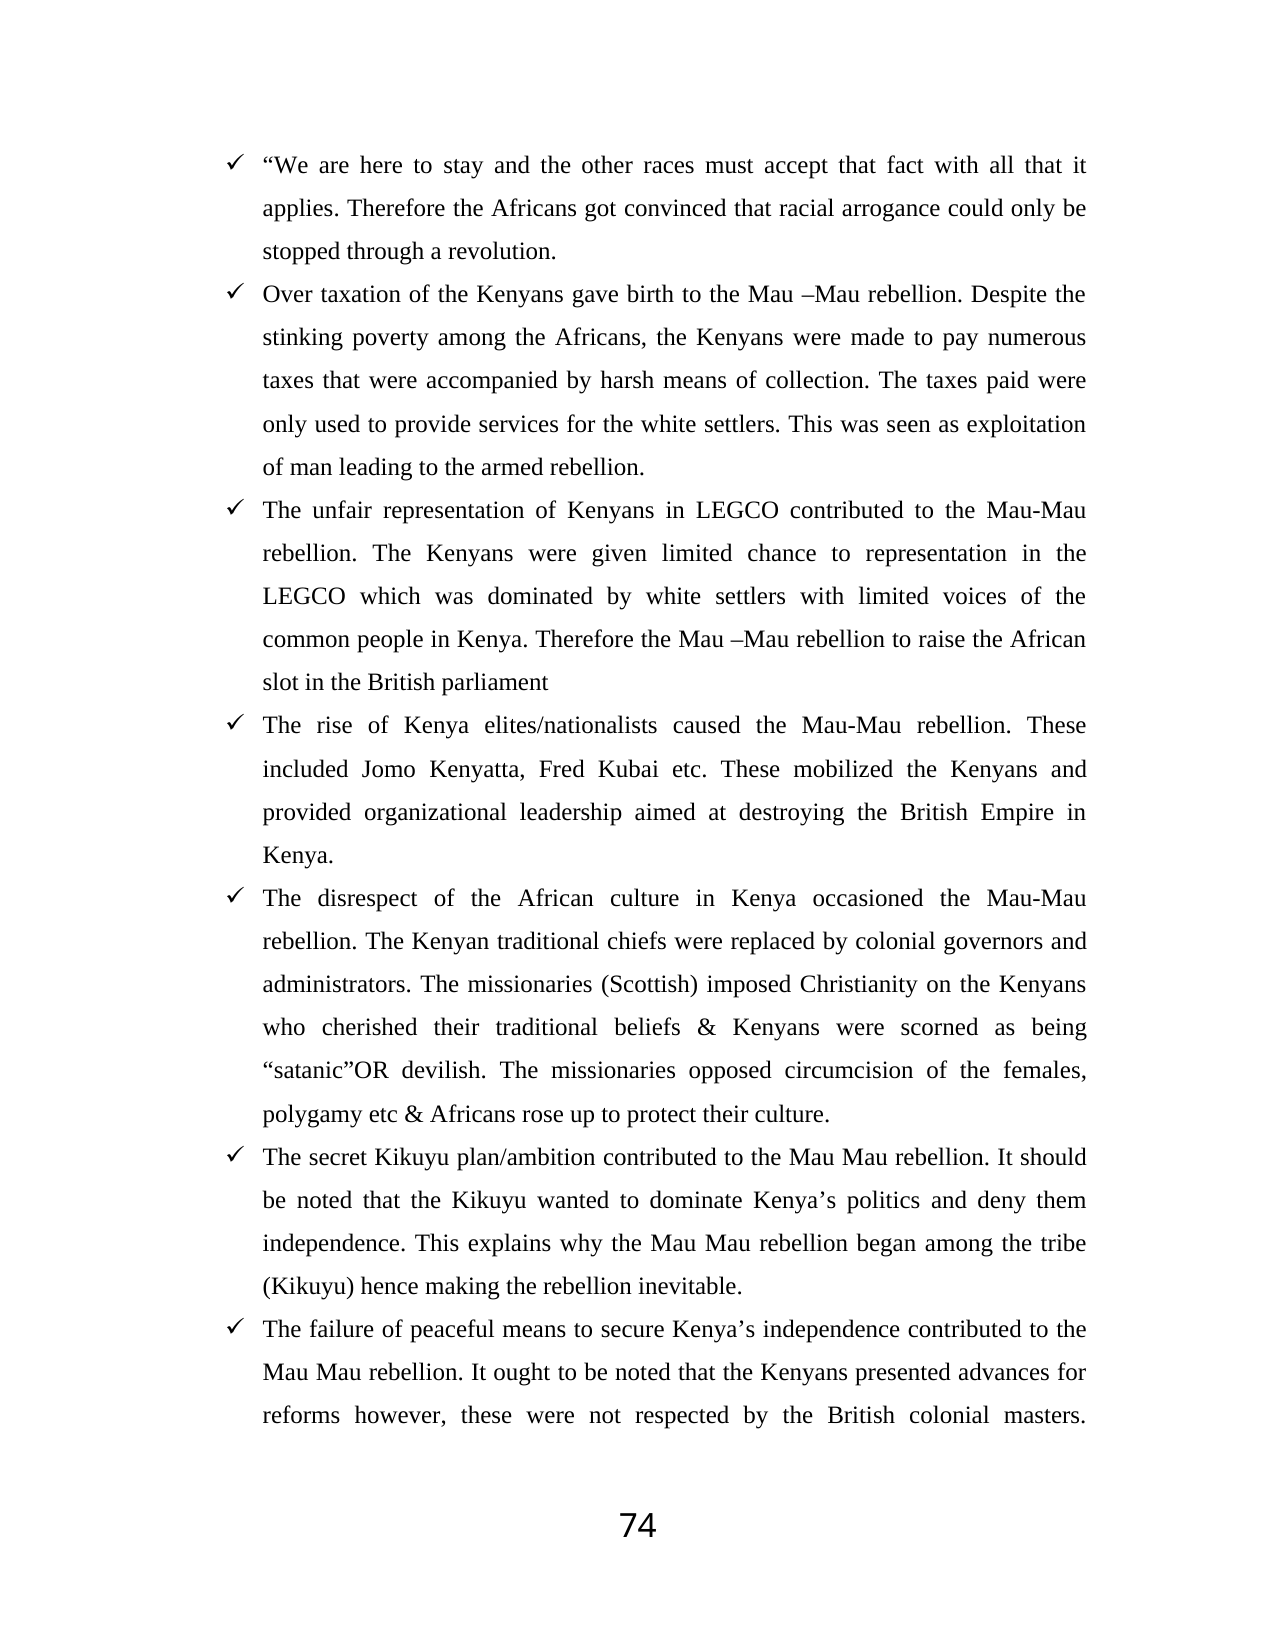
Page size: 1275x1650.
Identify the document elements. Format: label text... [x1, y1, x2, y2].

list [225, 1314, 1087, 1429]
list The disrespect of the African culture in Kenya occasioned the Mau-Mau rebellion. The Kenyan traditional chiefs were replaced by colonial governors and administrators. The missionaries (Scottish) imposed Christianity on the Kenyans who cherished their traditional beliefs & Kenyans were scorned as being “satanic”OR devilish. The missionaries opposed circumcision of the females, polygamy etc & Africans rose up to protect their culture. [225, 883, 1087, 1127]
list Over taxation of the Kenyans gave birth to the Mau –Mau rebellion. Despite the stinking poverty among the Africans, the Kenyans were made to pay numerous taxes that were accompanied by harsh means of collection. The taxes paid were only used to provide services for the white settlers. This was seen as exploitation of man leading to the armed rebellion. [225, 279, 1087, 481]
list The rise of Kenya elites/nationalists caused the Mau-Mau rebellion. These included Jomo Kenyatta, Fred Kubai etc. These mobilized the Kenyans and provided organizational leadership aimed at destroying the British Empire in Kenya. [225, 711, 1087, 869]
list The unfair representation of Kenyans in LEGCO contributed to the Mau-Mau rebellion. The Kenyans were given limited chance to representation in the LEGCO which was dominated by white settlers with limited voices of the common people in Kenya. Therefore the Mau –Mau rebellion to raise the African slot in the British parliament [225, 495, 1087, 696]
list The secret Kikuyu plan/ambition contributed to the Mau Mau rebellion. It should be noted that the Kikuyu wanted to dominate Kenya’s politics and deny them independence. This explains why the Mau Mau rebellion began among the tribe (Kikuyu) hence making the rebellion inevitable. [225, 1142, 1087, 1300]
list “We are here to stay and the other races must accept that fact with all that it applies. Therefore the Africans got convinced that racial arrogance could only be stopped through a revolution. [225, 150, 1087, 265]
